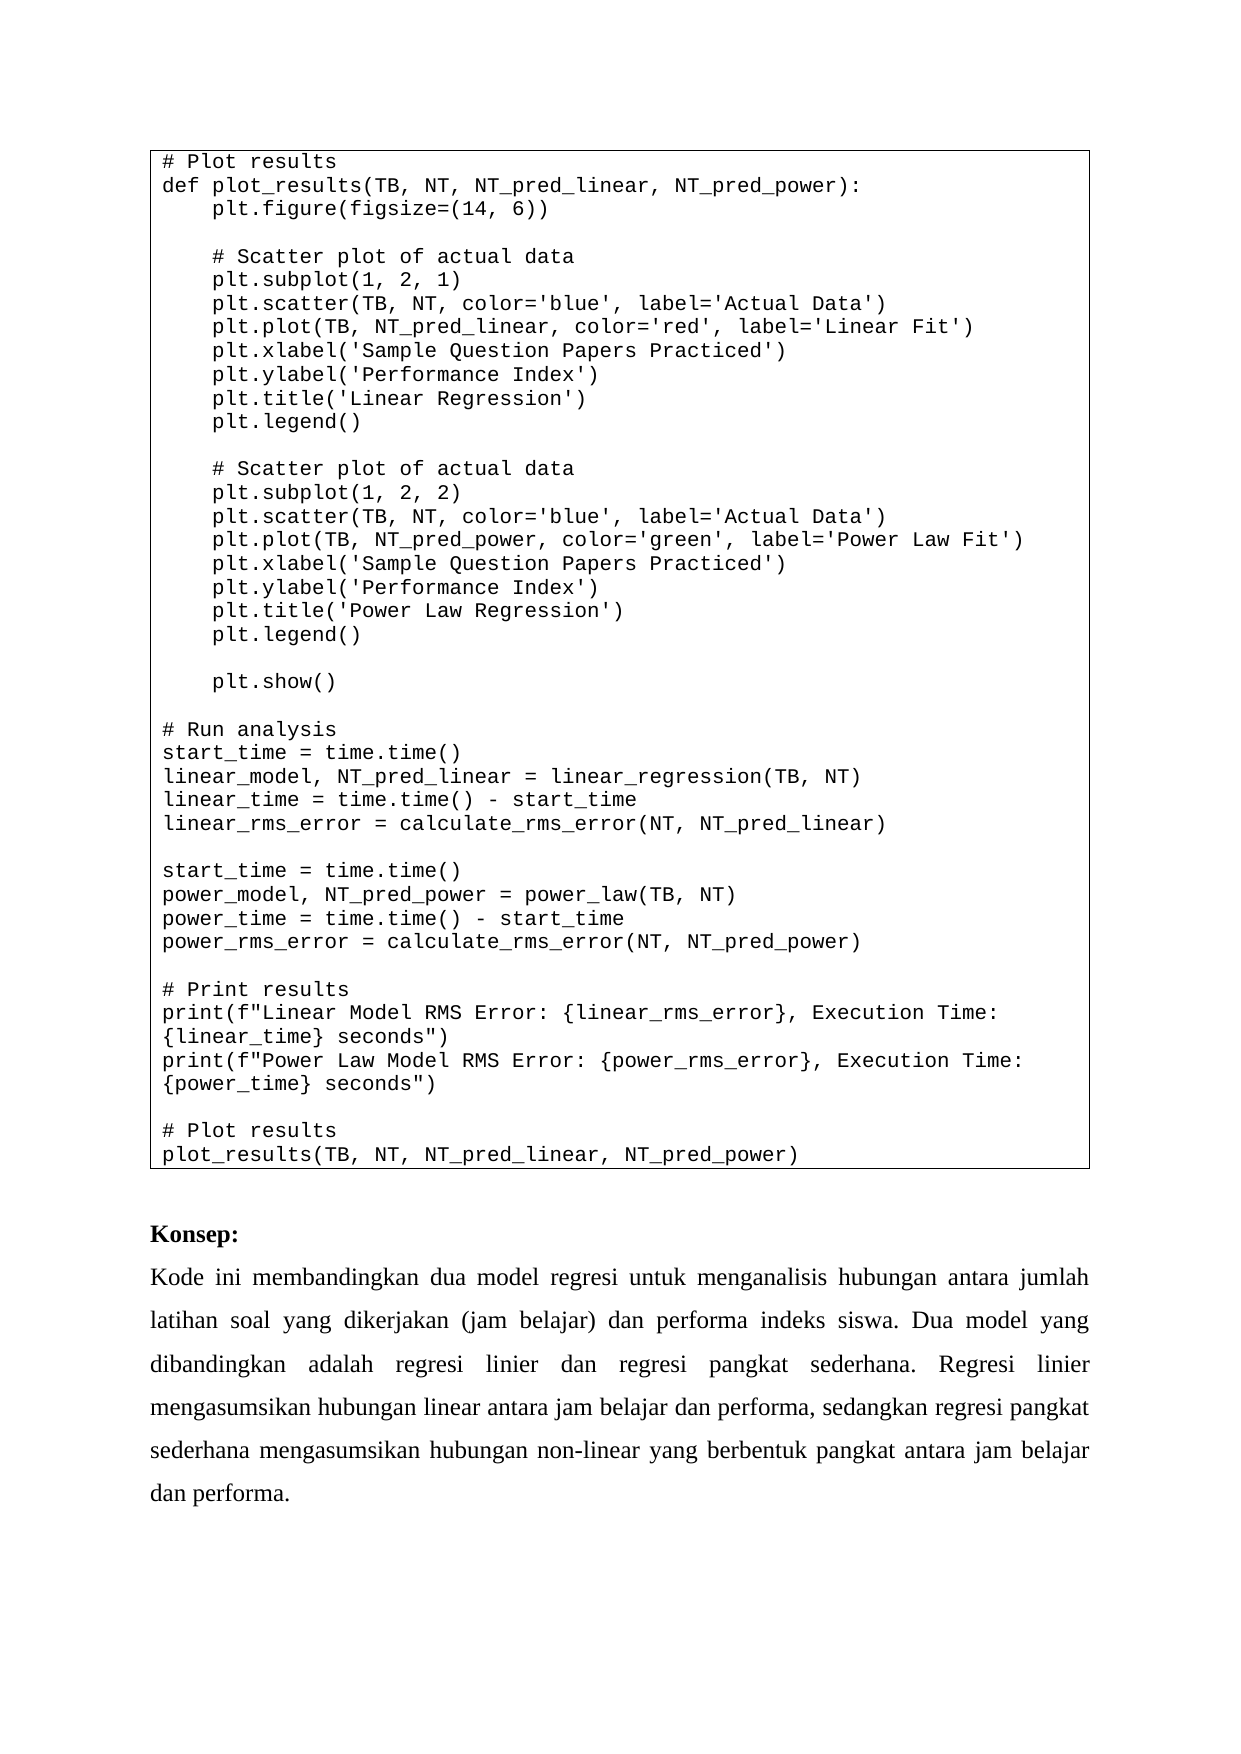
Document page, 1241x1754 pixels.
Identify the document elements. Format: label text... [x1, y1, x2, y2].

text Konsep: [150, 1219, 1090, 1248]
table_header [151, 151, 1089, 1168]
text Kode ini membandingkan dua model regresi untuk menganalisis hubungan antara jumlah latihan soal yang dikerjakan (jam belajar) dan performa indeks siswa. Dua model yang dibandingkan adalah regresi linier dan regresi pangkat sederhana. Regresi linier mengasumsikan hubungan linear antara jam belajar dan performa, sedangkan regresi pangkat sederhana mengasumsikan hubungan non-linear yang berbentuk pangkat antara jam belajar dan performa. [150, 1262, 1090, 1507]
